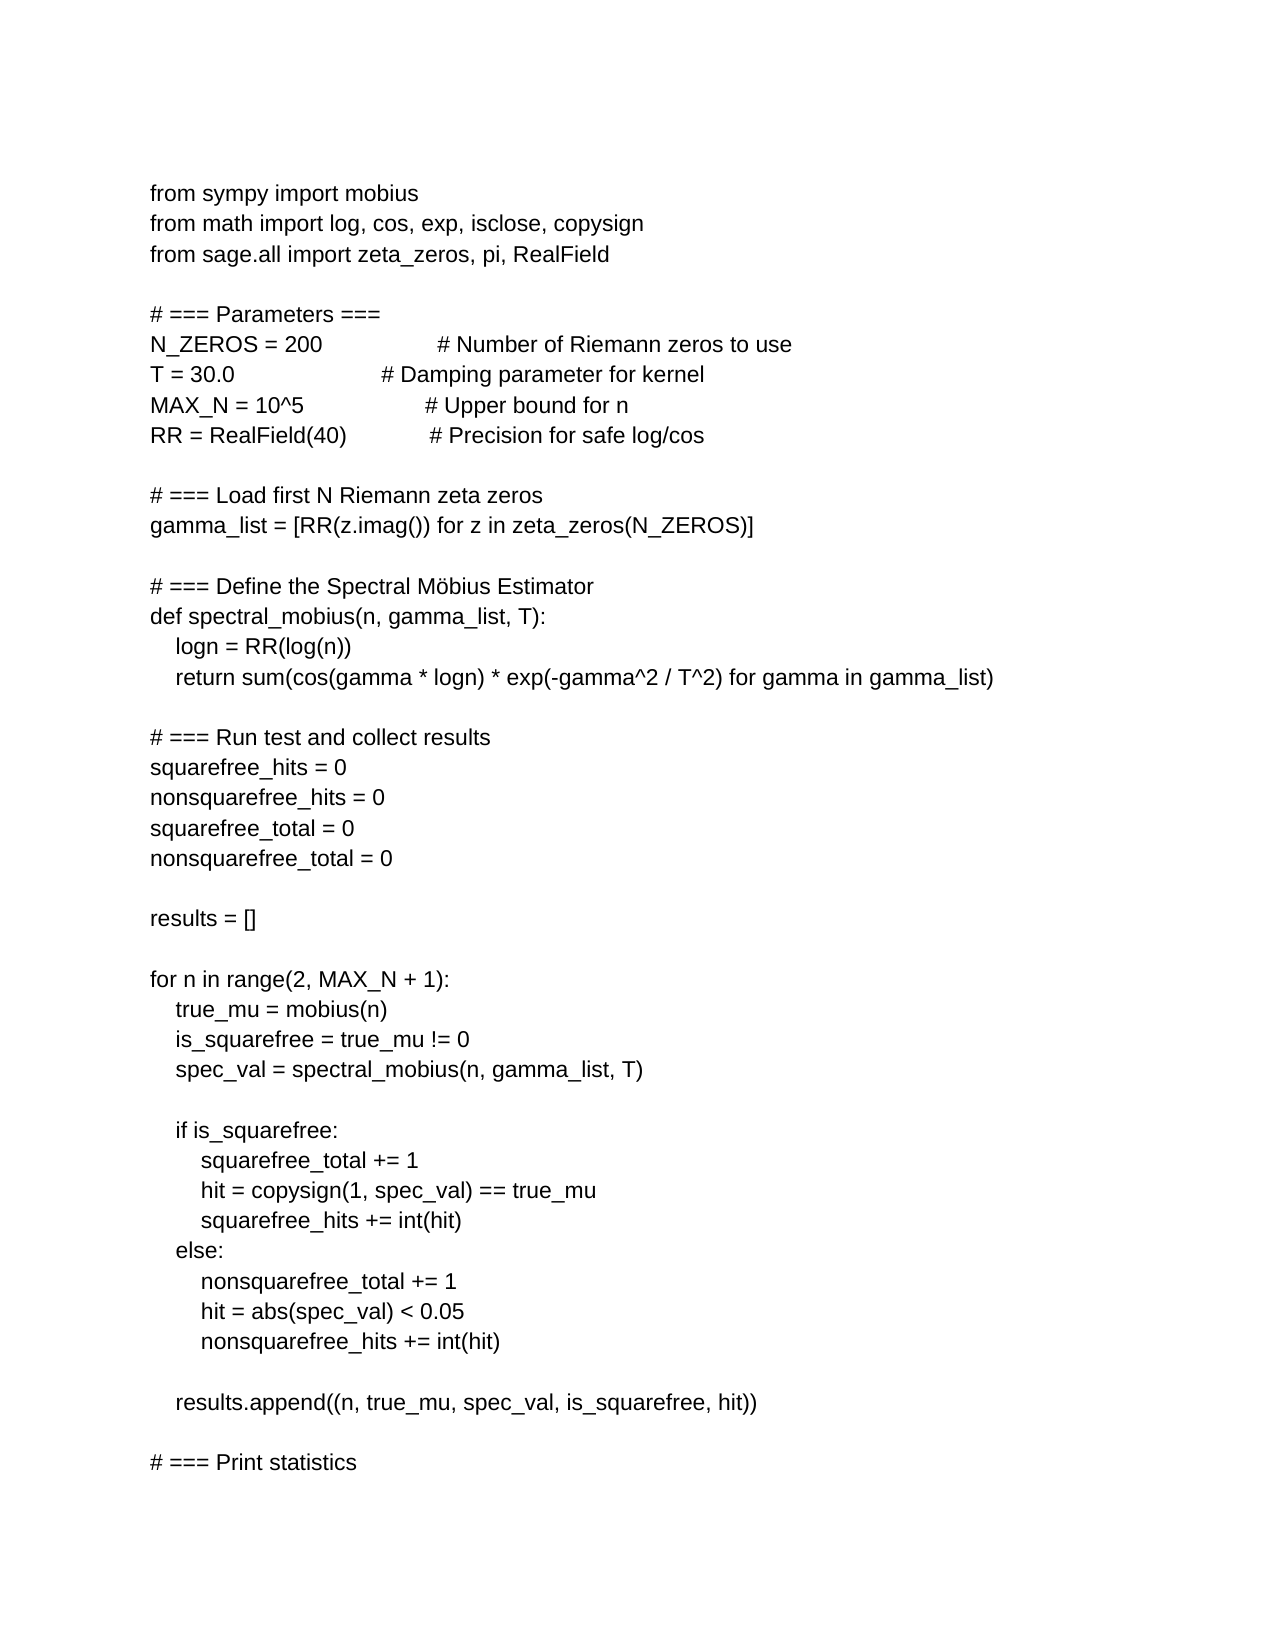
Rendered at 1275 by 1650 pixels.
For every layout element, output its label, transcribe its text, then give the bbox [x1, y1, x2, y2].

text if is_squarefree: [150, 1117, 1125, 1143]
text true_mu = mobius(n) [150, 996, 1125, 1022]
text # === Print statistics [150, 1449, 1125, 1475]
text squarefree_hits += int(hit) [150, 1207, 1125, 1234]
text squarefree_total += 1 [150, 1147, 1125, 1173]
text nonsquarefree_total = 0 [150, 845, 1125, 871]
text nonsquarefree_total += 1 [150, 1268, 1125, 1294]
text logn = RR(log(n)) [150, 633, 1125, 660]
text MAX_N = 10^5 # Upper bound for n [150, 392, 1125, 418]
text for n in range(2, MAX_N + 1): [150, 966, 1125, 992]
text def spectral_mobius(n, gamma_list, T): [150, 603, 1125, 629]
text RR = RealField(40) # Precision for safe log/cos [150, 422, 1125, 448]
text squarefree_total = 0 [150, 814, 1125, 841]
text # === Parameters === [150, 301, 1125, 327]
text # === Run test and collect results [150, 724, 1125, 750]
text is_squarefree = true_mu != 0 [150, 1026, 1125, 1052]
text results.append((n, true_mu, spec_val, is_squarefree, hit)) [150, 1388, 1125, 1415]
text from sage.all import zeta_zeros, pi, RealField [150, 241, 1125, 267]
text squarefree_hits = 0 [150, 754, 1125, 781]
text return sum(cos(gamma * logn) * exp(-gamma^2 / T^2) for gamma in gamma_list) [150, 663, 1125, 690]
text results = [] [150, 905, 1125, 932]
text else: [150, 1237, 1125, 1264]
text N_ZEROS = 200 # Number of Riemann zeros to use [150, 331, 1125, 358]
text hit = abs(spec_val) < 0.05 [150, 1298, 1125, 1324]
text nonsquarefree_hits = 0 [150, 784, 1125, 811]
text hit = copysign(1, spec_val) == true_mu [150, 1177, 1125, 1203]
text # === Define the Spectral Möbius Estimator [150, 573, 1125, 599]
text # === Load first N Riemann zeta zeros [150, 482, 1125, 509]
text spec_val = spectral_mobius(n, gamma_list, T) [150, 1056, 1125, 1083]
text from math import log, cos, exp, isclose, copysign [150, 210, 1125, 237]
text nonsquarefree_hits += int(hit) [150, 1328, 1125, 1354]
text from sympy import mobius [150, 180, 1125, 207]
text T = 30.0 # Damping parameter for kernel [150, 361, 1125, 388]
text gamma_list = [RR(z.imag()) for z in zeta_zeros(N_ZEROS)] [150, 512, 1125, 539]
